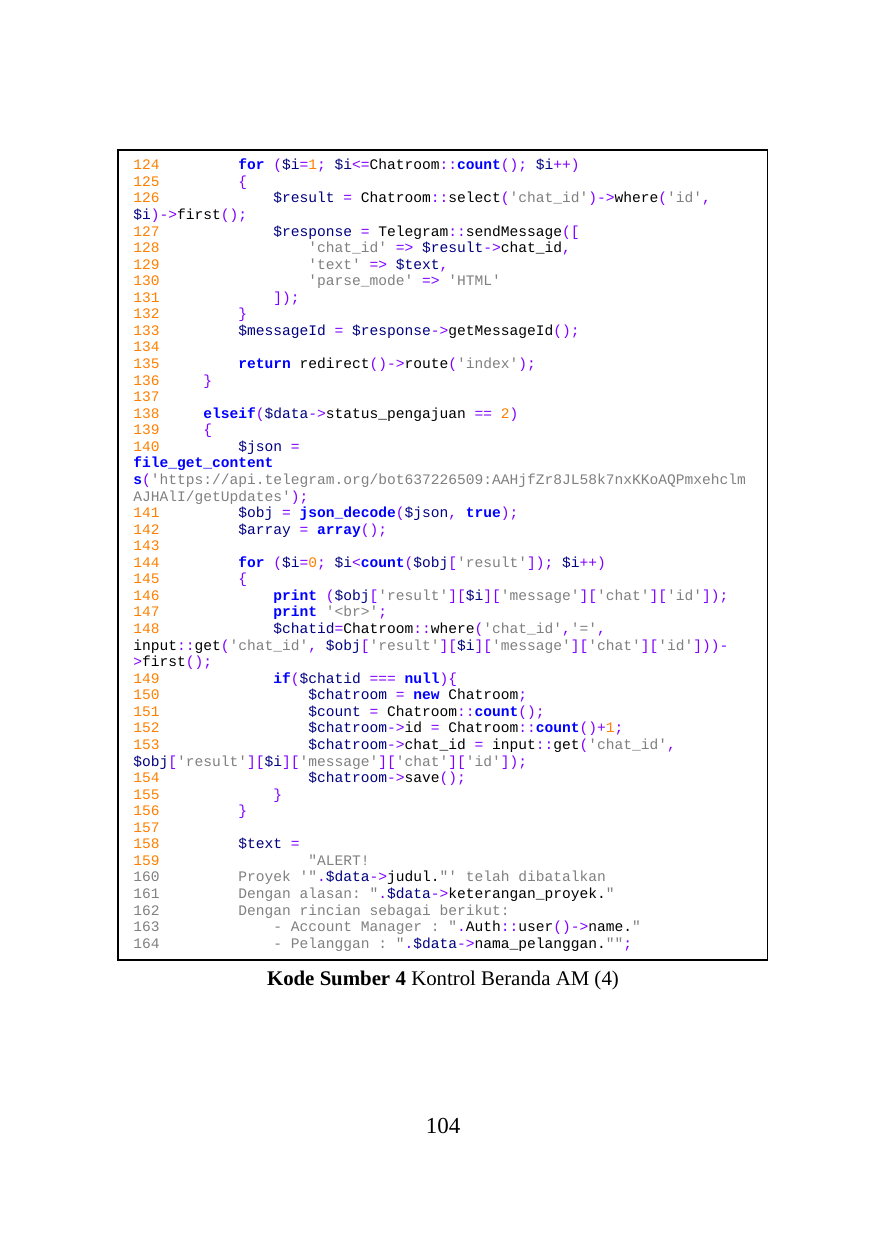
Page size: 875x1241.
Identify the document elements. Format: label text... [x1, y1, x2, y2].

text Kode Sumber 4 Kontrol Beranda AM (4) [118, 966, 767, 990]
